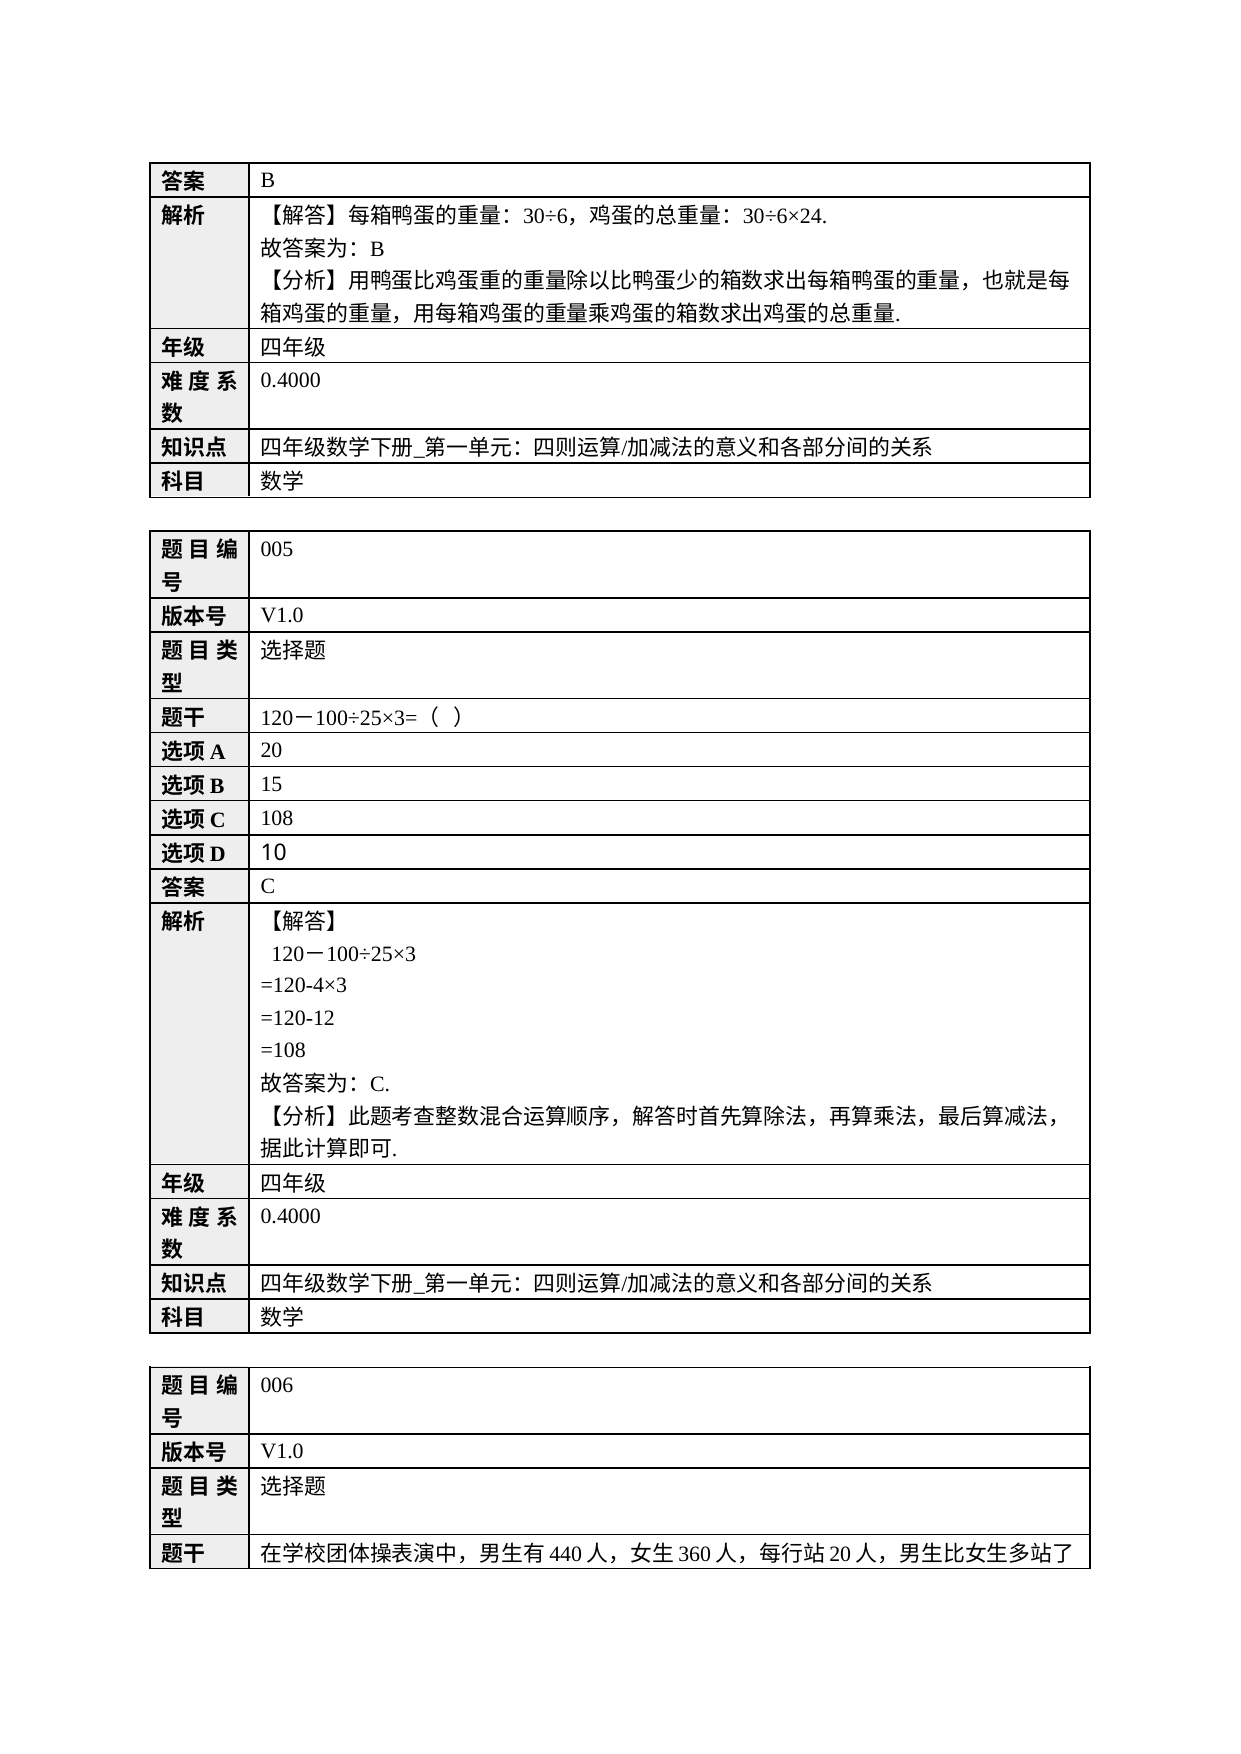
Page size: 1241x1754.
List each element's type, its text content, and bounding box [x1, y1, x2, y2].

table_cell 年级 [151, 1165, 248, 1198]
table_cell 题干 [151, 699, 248, 732]
table_cell 版本号 [151, 599, 248, 631]
table_cell 难度系数 [151, 363, 248, 428]
table_cell 数学 [250, 1300, 1089, 1332]
table_cell 0.4000 [250, 1199, 1089, 1264]
table_cell B [250, 164, 1089, 196]
table_cell 四年级数学下册_第一单元：四则运算/加减法的意义和各部分间的关系 [250, 430, 1089, 462]
table_header 005 [250, 532, 1089, 597]
table_cell 15 [250, 767, 1089, 800]
table_cell 版本号 [151, 1435, 248, 1467]
table_cell 年级 [151, 329, 248, 362]
table_cell 0.4000 [250, 363, 1089, 428]
table_cell 108 [250, 801, 1089, 834]
table_cell 120－100÷25×3=（ ） [250, 699, 1089, 732]
table_cell 解析 [151, 198, 248, 328]
table_cell 选择题 [250, 1469, 1089, 1533]
table_cell 题目类型 [151, 633, 248, 698]
table_cell 【解答】 120－100÷25×3 =120-4×3 =120-12 =108 故答案为：C. 【分析】此题考查整数混合运算顺序，解答时首先算除法，再算乘法，最后算减法，据此计算即可. [250, 904, 1089, 1163]
table_cell 【解答】每箱鸭蛋的重量：30÷6，鸡蛋的总重量：30÷6×24. 故答案为：B 【分析】用鸭蛋比鸡蛋重的重量除以比鸭蛋少的箱数求出每箱鸭蛋的重量，也就是每箱鸡蛋的重量，用每箱鸡蛋的重量乘鸡蛋的箱数求出鸡蛋的总重量. [250, 198, 1089, 328]
table_cell 10 [250, 836, 1089, 868]
table_cell 答案 [151, 870, 248, 902]
table_cell 知识点 [151, 430, 248, 462]
table_cell 选择题 [250, 633, 1089, 698]
table_cell C [250, 870, 1089, 902]
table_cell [250, 1535, 1089, 1568]
table_cell 选项B [151, 767, 248, 800]
table_cell 数学 [250, 464, 1089, 496]
table_cell 四年级数学下册_第一单元：四则运算/加减法的意义和各部分间的关系 [250, 1266, 1089, 1298]
table_cell 选项A [151, 733, 248, 766]
table_cell 选项D [151, 836, 248, 868]
table_cell V1.0 [250, 1435, 1089, 1467]
table_header 题目编号 [151, 532, 248, 597]
table_header 006 [250, 1368, 1089, 1433]
table_cell 科目 [151, 1300, 248, 1332]
table_cell 答案 [151, 164, 248, 196]
table_cell 难度系数 [151, 1199, 248, 1264]
table_cell V1.0 [250, 599, 1089, 631]
table_cell 题目类型 [151, 1469, 248, 1533]
table_cell 选项C [151, 801, 248, 834]
table_cell 科目 [151, 464, 248, 496]
table_cell 20 [250, 733, 1089, 766]
table_cell 知识点 [151, 1266, 248, 1298]
table_cell 解析 [151, 904, 248, 1163]
table_cell 四年级 [250, 1165, 1089, 1198]
table_header 题目编号 [151, 1368, 248, 1433]
table_cell 题干 [151, 1535, 248, 1568]
table_cell 四年级 [250, 329, 1089, 362]
